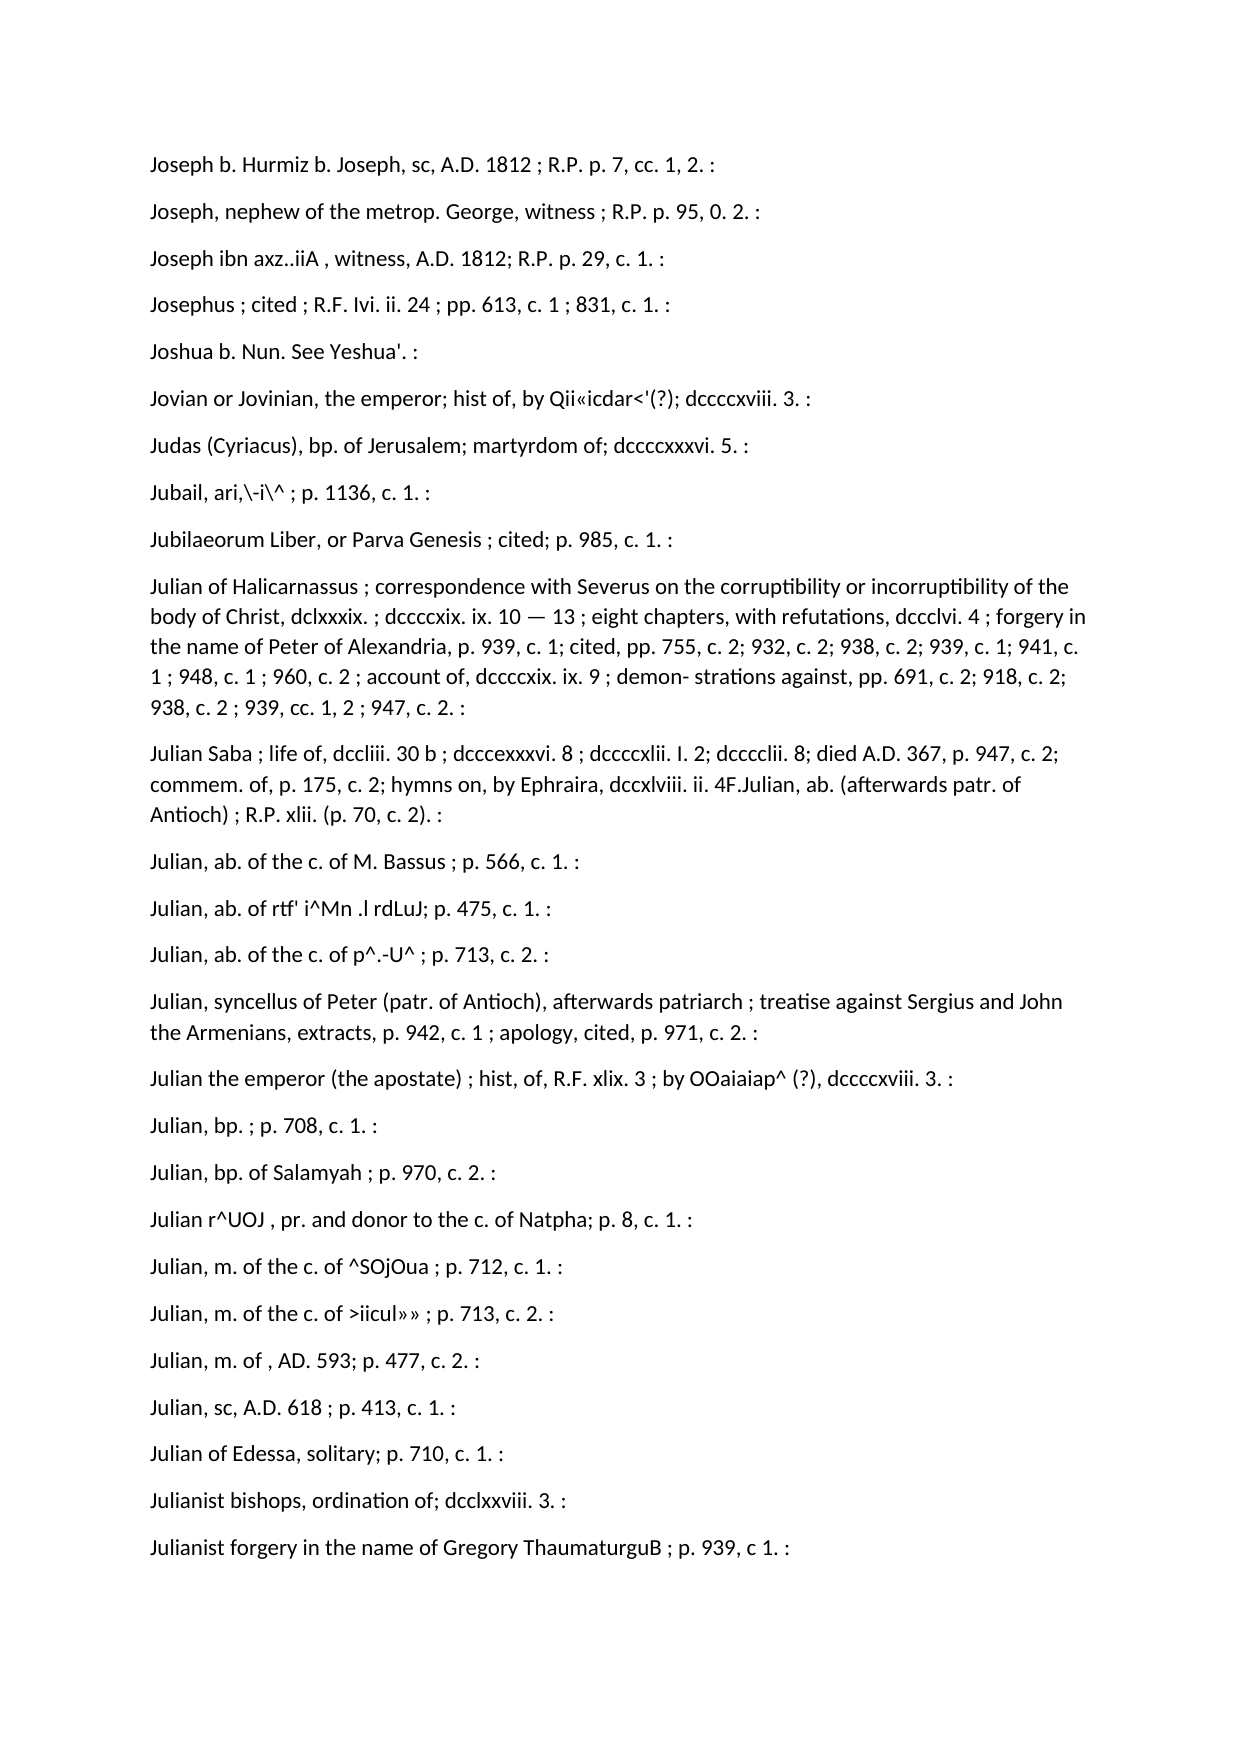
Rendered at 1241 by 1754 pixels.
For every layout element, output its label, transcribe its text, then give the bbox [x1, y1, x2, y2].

text Jovian or Jovinian, the emperor; hist of, by Qii«icdar<'(?); dccccxviii. 3. : [150, 384, 1090, 412]
text Jubilaeorum Liber, or Parva Genesis ; cited; p. 985, c. 1. : [150, 525, 1090, 553]
text Julian of Edessa, solitary; p. 710, c. 1. : [150, 1439, 1090, 1468]
text Julianist bishops, ordination of; dcclxxviii. 3. : [150, 1486, 1090, 1514]
text Joseph b. Hurmiz b. Joseph, sc, A.D. 1812 ; R.P. p. 7, cc. 1, 2. : [150, 150, 1090, 178]
text Julian, bp. of Salamyah ; p. 970, c. 2. : [150, 1158, 1090, 1186]
text Julian, sc, A.D. 618 ; p. 413, c. 1. : [150, 1393, 1090, 1421]
text Julian, ab. of rtf' i^Mn .l rdLuJ; p. 475, c. 1. : [150, 894, 1090, 922]
text Joseph, nephew of the metrop. George, witness ; R.P. p. 95, 0. 2. : [150, 197, 1090, 225]
text Julian the emperor (the apostate) ; hist, of, R.F. xlix. 3 ; by OOaiaiap^ (?), dccccxviii. 3. : [150, 1064, 1090, 1093]
text Judas (Cyriacus), bp. of Jerusalem; martyrdom of; dccccxxxvi. 5. : [150, 431, 1090, 459]
text Jubail, ari,\-i\^ ; p. 1136, c. 1. : [150, 478, 1090, 506]
text Julian, m. of the c. of ^SOjOua ; p. 712, c. 1. : [150, 1252, 1090, 1280]
text Julian Saba ; life of, dccliii. 30 b ; dcccexxxvi. 8 ; dccccxlii. I. 2; dcccclii. 8; died A.D. 367, p. 947, c. 2; commem. of, p. 175, c. 2; hymns on, by Ephraira, dccxlviii. ii. 4F.Julian, ab. (afterwards patr. of Antioch) ; R.P. xlii. (p. 70, c. 2). : [150, 739, 1090, 828]
text Julian of Halicarnassus ; correspondence with Severus on the corruptibility or incorruptibility of the body of Christ, dclxxxix. ; dccccxix. ix. 10 — 13 ; eight chapters, with refutations, dccclvi. 4 ; forgery in the name of Peter of Alexandria, p. 939, c. 1; cited, pp. 755, c. 2; 932, c. 2; 938, c. 2; 939, c. 1; 941, c. 1 ; 948, c. 1 ; 960, c. 2 ; account of, dccccxix. ix. 9 ; demon- strations against, pp. 691, c. 2; 918, c. 2; 938, c. 2 ; 939, cc. 1, 2 ; 947, c. 2. : [150, 572, 1090, 721]
text Joshua b. Nun. See Yeshua'. : [150, 337, 1090, 366]
text Julian, syncellus of Peter (patr. of Antioch), afterwards patriarch ; treatise against Sergius and John the Armenians, extracts, p. 942, c. 1 ; apology, cited, p. 971, c. 2. : [150, 987, 1090, 1046]
text Julian, m. of the c. of >iicul»» ; p. 713, c. 2. : [150, 1299, 1090, 1327]
text Julian r^UOJ , pr. and donor to the c. of Natpha; p. 8, c. 1. : [150, 1205, 1090, 1233]
text Julianist forgery in the name of Gregory ThaumaturguB ; p. 939, c 1. : [150, 1533, 1090, 1561]
text Julian, ab. of the c. of p^.-U^ ; p. 713, c. 2. : [150, 941, 1090, 969]
text Joseph ibn axz..iiA , witness, A.D. 1812; R.P. p. 29, c. 1. : [150, 244, 1090, 272]
text Josephus ; cited ; R.F. Ivi. ii. 24 ; pp. 613, c. 1 ; 831, c. 1. : [150, 291, 1090, 319]
text Julian, bp. ; p. 708, c. 1. : [150, 1111, 1090, 1139]
text Julian, m. of , AD. 593; p. 477, c. 2. : [150, 1346, 1090, 1374]
text Julian, ab. of the c. of M. Bassus ; p. 566, c. 1. : [150, 847, 1090, 875]
